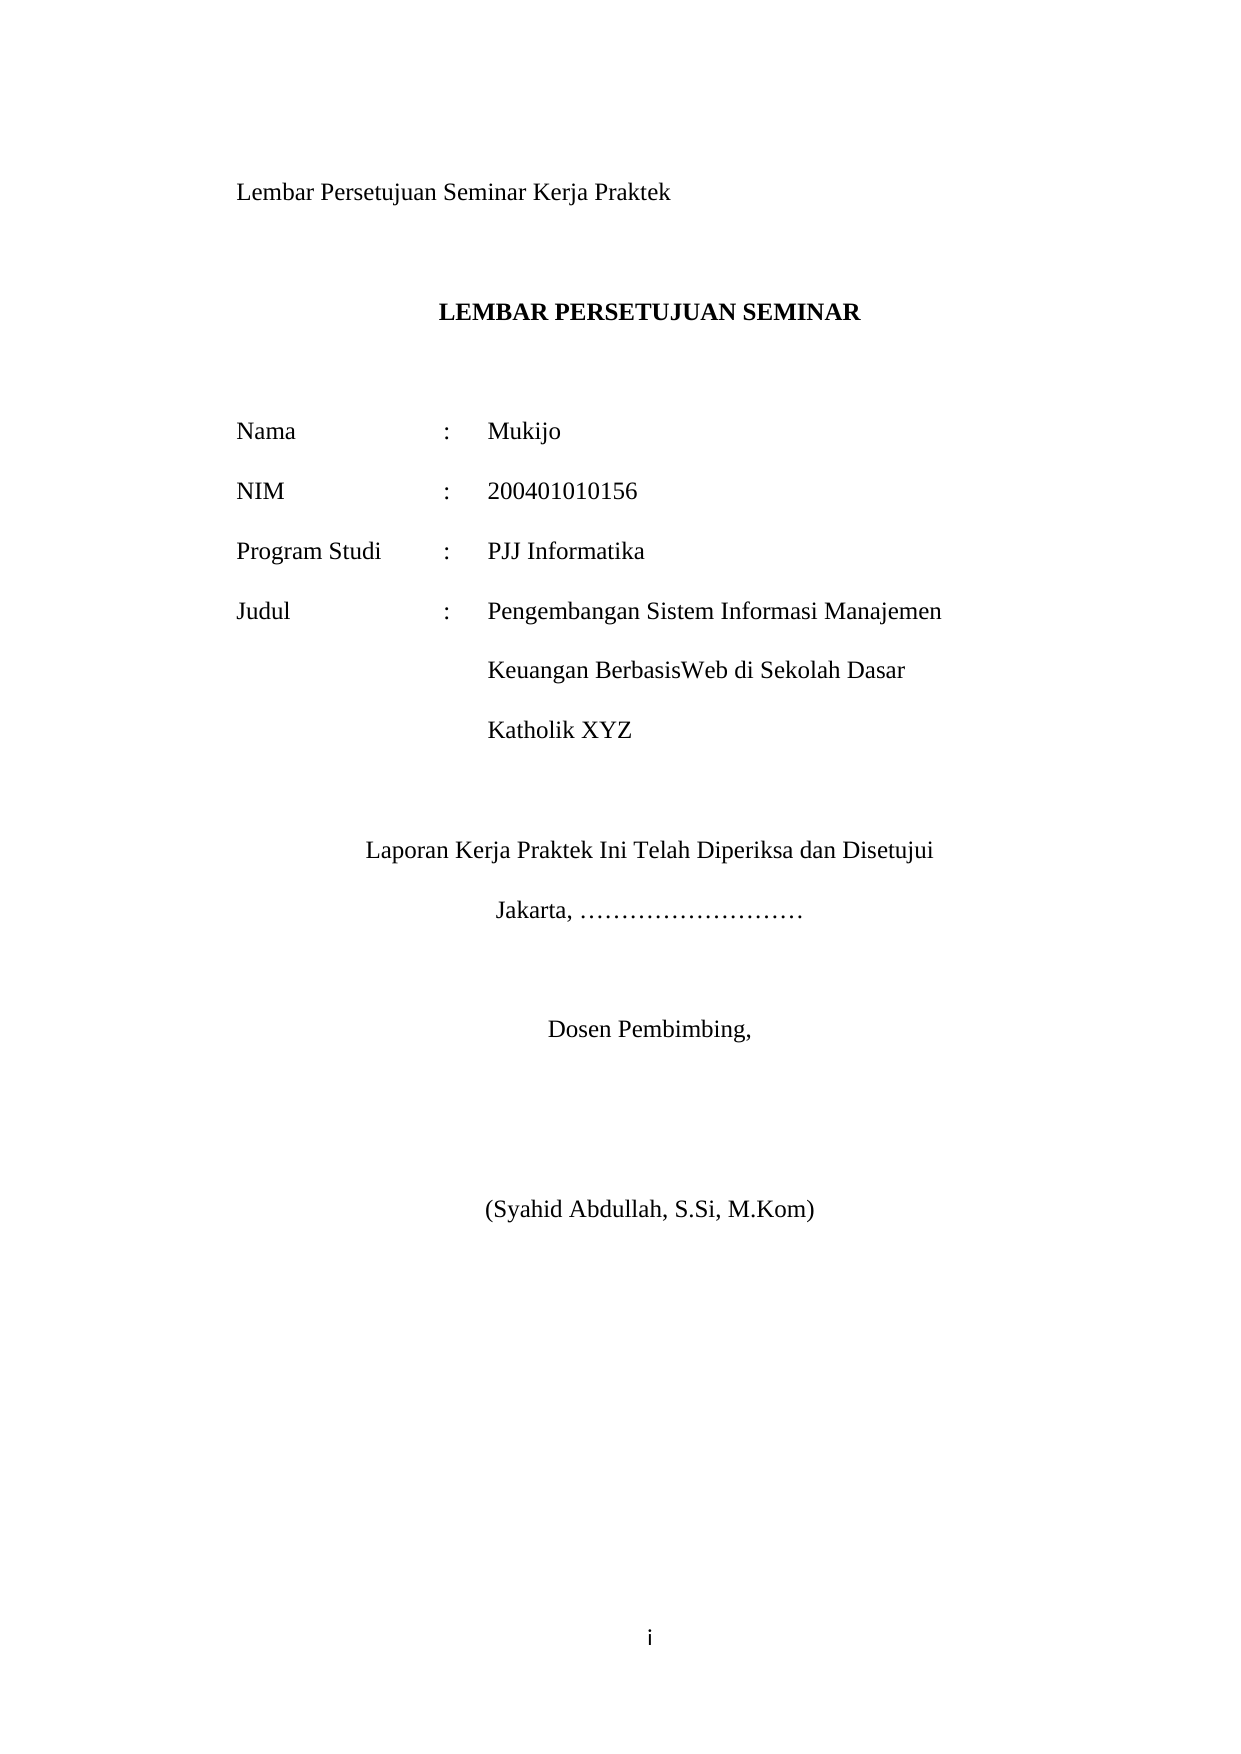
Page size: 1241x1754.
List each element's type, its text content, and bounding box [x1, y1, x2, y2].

text Nama : Mukijo [236, 416, 1063, 445]
text LEMBAR PERSETUJUAN SEMINAR [236, 297, 1063, 326]
text Laporan Kerja Praktek Ini Telah Diperiksa dan Disetujui [236, 835, 1063, 864]
text Katholik XYZ [236, 715, 1063, 744]
text Keuangan BerbasisWeb di Sekolah Dasar [236, 656, 1063, 684]
text (Syahid Abdullah, S.Si, M.Kom) [236, 1194, 1063, 1222]
text NIM : 200401010156 [236, 476, 1063, 505]
text Judul : Pengembangan Sistem Informasi Manajemen [236, 596, 1063, 624]
text Dosen Pembimbing, [236, 1014, 1063, 1043]
text Lembar Persetujuan Seminar Kerja Praktek [236, 177, 1063, 206]
text Jakarta, ……………………… [236, 895, 1063, 923]
text Program Studi : PJJ Informatika [236, 536, 1063, 565]
